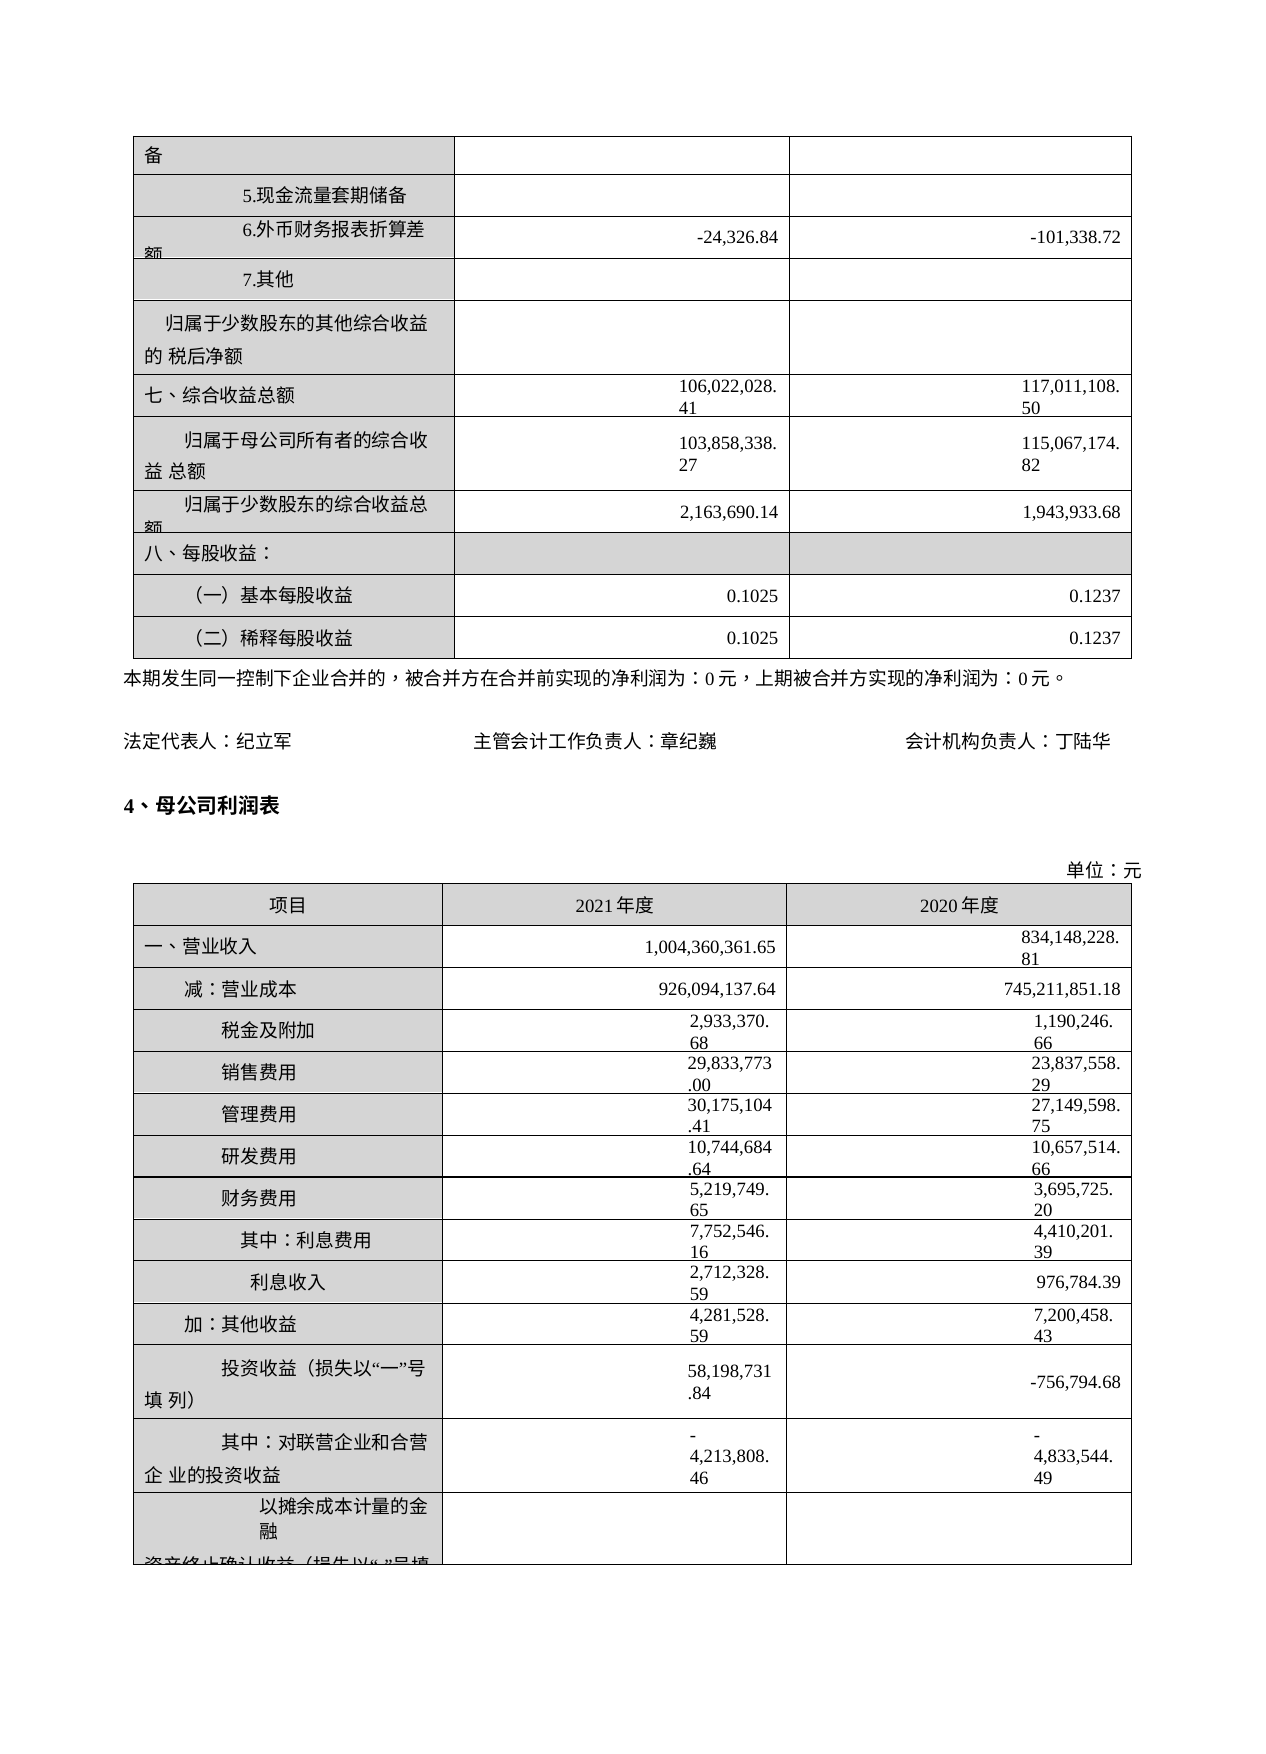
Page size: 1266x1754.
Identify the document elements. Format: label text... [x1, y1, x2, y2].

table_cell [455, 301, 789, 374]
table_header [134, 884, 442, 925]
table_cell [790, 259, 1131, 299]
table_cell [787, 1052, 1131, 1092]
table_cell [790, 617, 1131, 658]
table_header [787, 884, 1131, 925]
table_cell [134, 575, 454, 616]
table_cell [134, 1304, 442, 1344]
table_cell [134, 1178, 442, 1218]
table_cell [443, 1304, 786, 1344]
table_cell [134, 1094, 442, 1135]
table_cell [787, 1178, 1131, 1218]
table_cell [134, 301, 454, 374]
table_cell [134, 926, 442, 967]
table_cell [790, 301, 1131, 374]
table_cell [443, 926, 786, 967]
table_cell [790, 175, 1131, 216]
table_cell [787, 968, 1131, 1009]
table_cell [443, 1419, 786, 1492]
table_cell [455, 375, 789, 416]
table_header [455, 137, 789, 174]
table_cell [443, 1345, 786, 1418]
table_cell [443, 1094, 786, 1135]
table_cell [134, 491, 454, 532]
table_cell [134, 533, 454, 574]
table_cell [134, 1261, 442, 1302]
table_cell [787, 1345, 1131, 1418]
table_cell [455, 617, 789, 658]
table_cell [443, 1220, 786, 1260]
subtitle 4、母公司利润表 [124, 792, 1142, 820]
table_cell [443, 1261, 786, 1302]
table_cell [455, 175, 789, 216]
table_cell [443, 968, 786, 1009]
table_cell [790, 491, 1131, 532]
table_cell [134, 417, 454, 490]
text 单位：元 [124, 858, 1142, 883]
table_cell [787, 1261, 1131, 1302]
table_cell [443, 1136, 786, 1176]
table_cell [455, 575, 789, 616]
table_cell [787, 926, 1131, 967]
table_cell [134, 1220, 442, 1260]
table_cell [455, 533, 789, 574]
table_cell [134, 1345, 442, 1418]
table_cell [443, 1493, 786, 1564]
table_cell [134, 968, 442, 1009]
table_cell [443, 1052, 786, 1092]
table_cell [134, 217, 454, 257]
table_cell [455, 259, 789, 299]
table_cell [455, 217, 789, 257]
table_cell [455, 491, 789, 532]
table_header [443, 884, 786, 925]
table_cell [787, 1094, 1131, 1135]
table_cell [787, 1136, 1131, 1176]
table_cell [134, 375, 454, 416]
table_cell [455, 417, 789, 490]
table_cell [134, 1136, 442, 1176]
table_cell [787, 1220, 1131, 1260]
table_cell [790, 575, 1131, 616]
text 本期发生同一控制下企业合并的，被合并方在合并前实现的净利润为：0元，上期被合并方实现的净利润为：0元。 [124, 666, 1142, 691]
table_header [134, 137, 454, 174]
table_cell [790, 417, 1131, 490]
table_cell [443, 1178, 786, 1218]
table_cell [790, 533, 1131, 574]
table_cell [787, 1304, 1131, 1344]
text 法定代表人：纪立军 主管会计工作负责人：章纪巍 会计机构负责人：丁陆华 [124, 729, 1142, 754]
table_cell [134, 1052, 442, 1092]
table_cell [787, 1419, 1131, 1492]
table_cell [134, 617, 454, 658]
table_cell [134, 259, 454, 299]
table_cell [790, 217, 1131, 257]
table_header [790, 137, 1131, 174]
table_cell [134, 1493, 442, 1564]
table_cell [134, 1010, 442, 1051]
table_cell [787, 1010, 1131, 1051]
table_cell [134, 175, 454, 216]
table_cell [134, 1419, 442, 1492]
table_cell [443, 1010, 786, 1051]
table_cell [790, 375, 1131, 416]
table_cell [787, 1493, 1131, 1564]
